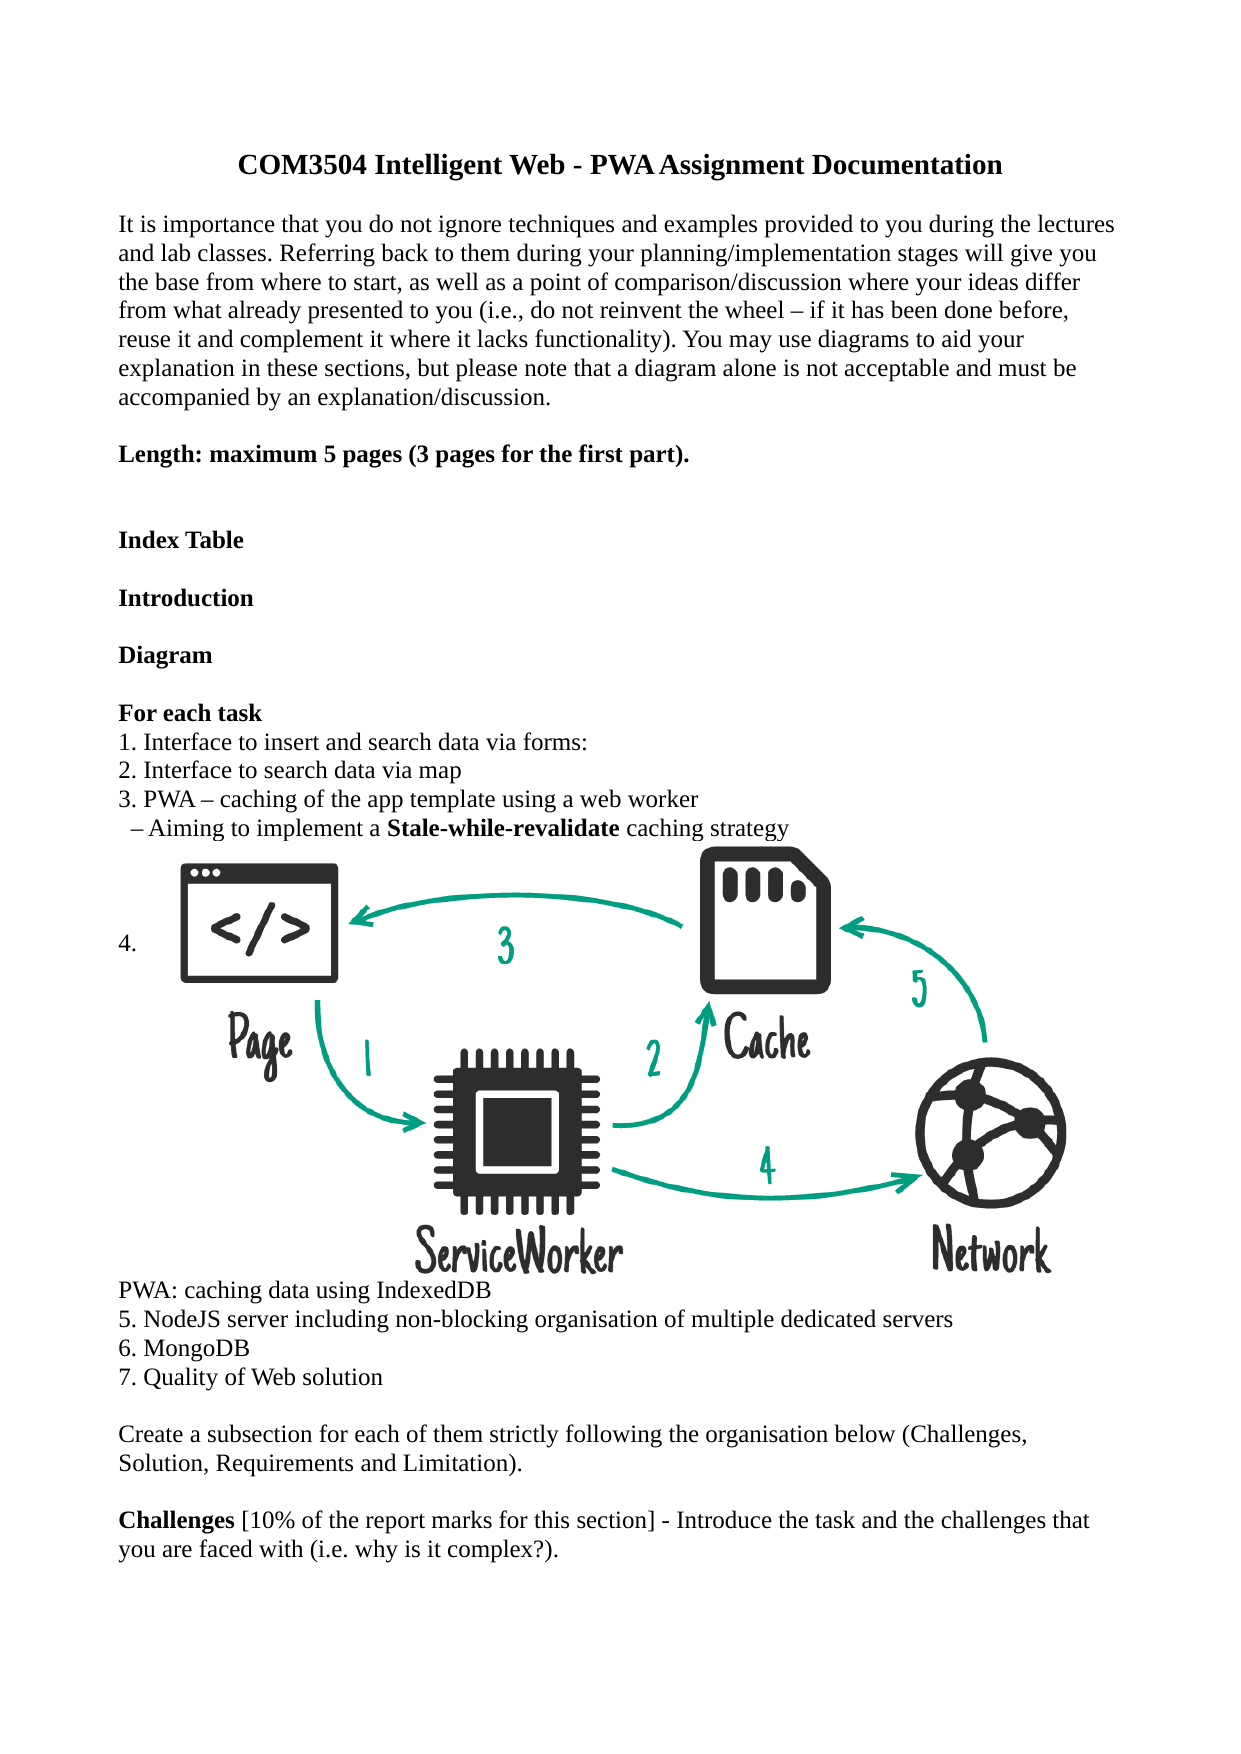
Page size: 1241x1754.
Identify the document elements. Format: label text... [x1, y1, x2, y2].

text Index Table [118, 525, 1122, 554]
text It is importance that you do not ignore techniques and examples provided to you during the lectures and lab classes. Referring back to them during your planning/implementation stages will give you the base from where to start, as well as a point of comparison/discussion where your ideas differ from what already presented to you (i.e., do not reinvent the wheel – if it has been done before, reuse it and complement it where it lacks functionality). You may use diagrams to aid your explanation in these sections, but please note that a diagram alone is not acceptable and must be accompanied by an explanation/discussion. [118, 209, 1122, 410]
text COM3504 Intelligent Web - PWA Assignment Documentation [118, 147, 1122, 180]
text 6. MongoDB [118, 1333, 1122, 1362]
text Introduction [118, 583, 1122, 612]
picture [173, 841, 1067, 1276]
text 1. Interface to insert and search data via forms: [118, 727, 1122, 755]
text 5. NodeJS server including non-blocking organisation of multiple dedicated servers [118, 1304, 1122, 1333]
text 7. Quality of Web solution [118, 1362, 1122, 1390]
text Create a subsection for each of them strictly following the organisation below (Challenges, Solution, Requirements and Limitation). [118, 1419, 1122, 1477]
text 3. PWA – caching of the app template using a web worker [118, 784, 1122, 813]
text Diagram [118, 640, 1122, 669]
text 2. Interface to search data via map [118, 755, 1122, 784]
text – Aiming to implement a Stale-while-revalidate caching strategy [118, 813, 1122, 842]
text For each task [118, 698, 1122, 727]
text Length: maximum 5 pages (3 pages for the first part). [118, 439, 1122, 468]
text Challenges [10% of the report marks for this section] - Introduce the task and the challenges that you are faced with (i.e. why is it complex?). [118, 1505, 1122, 1563]
